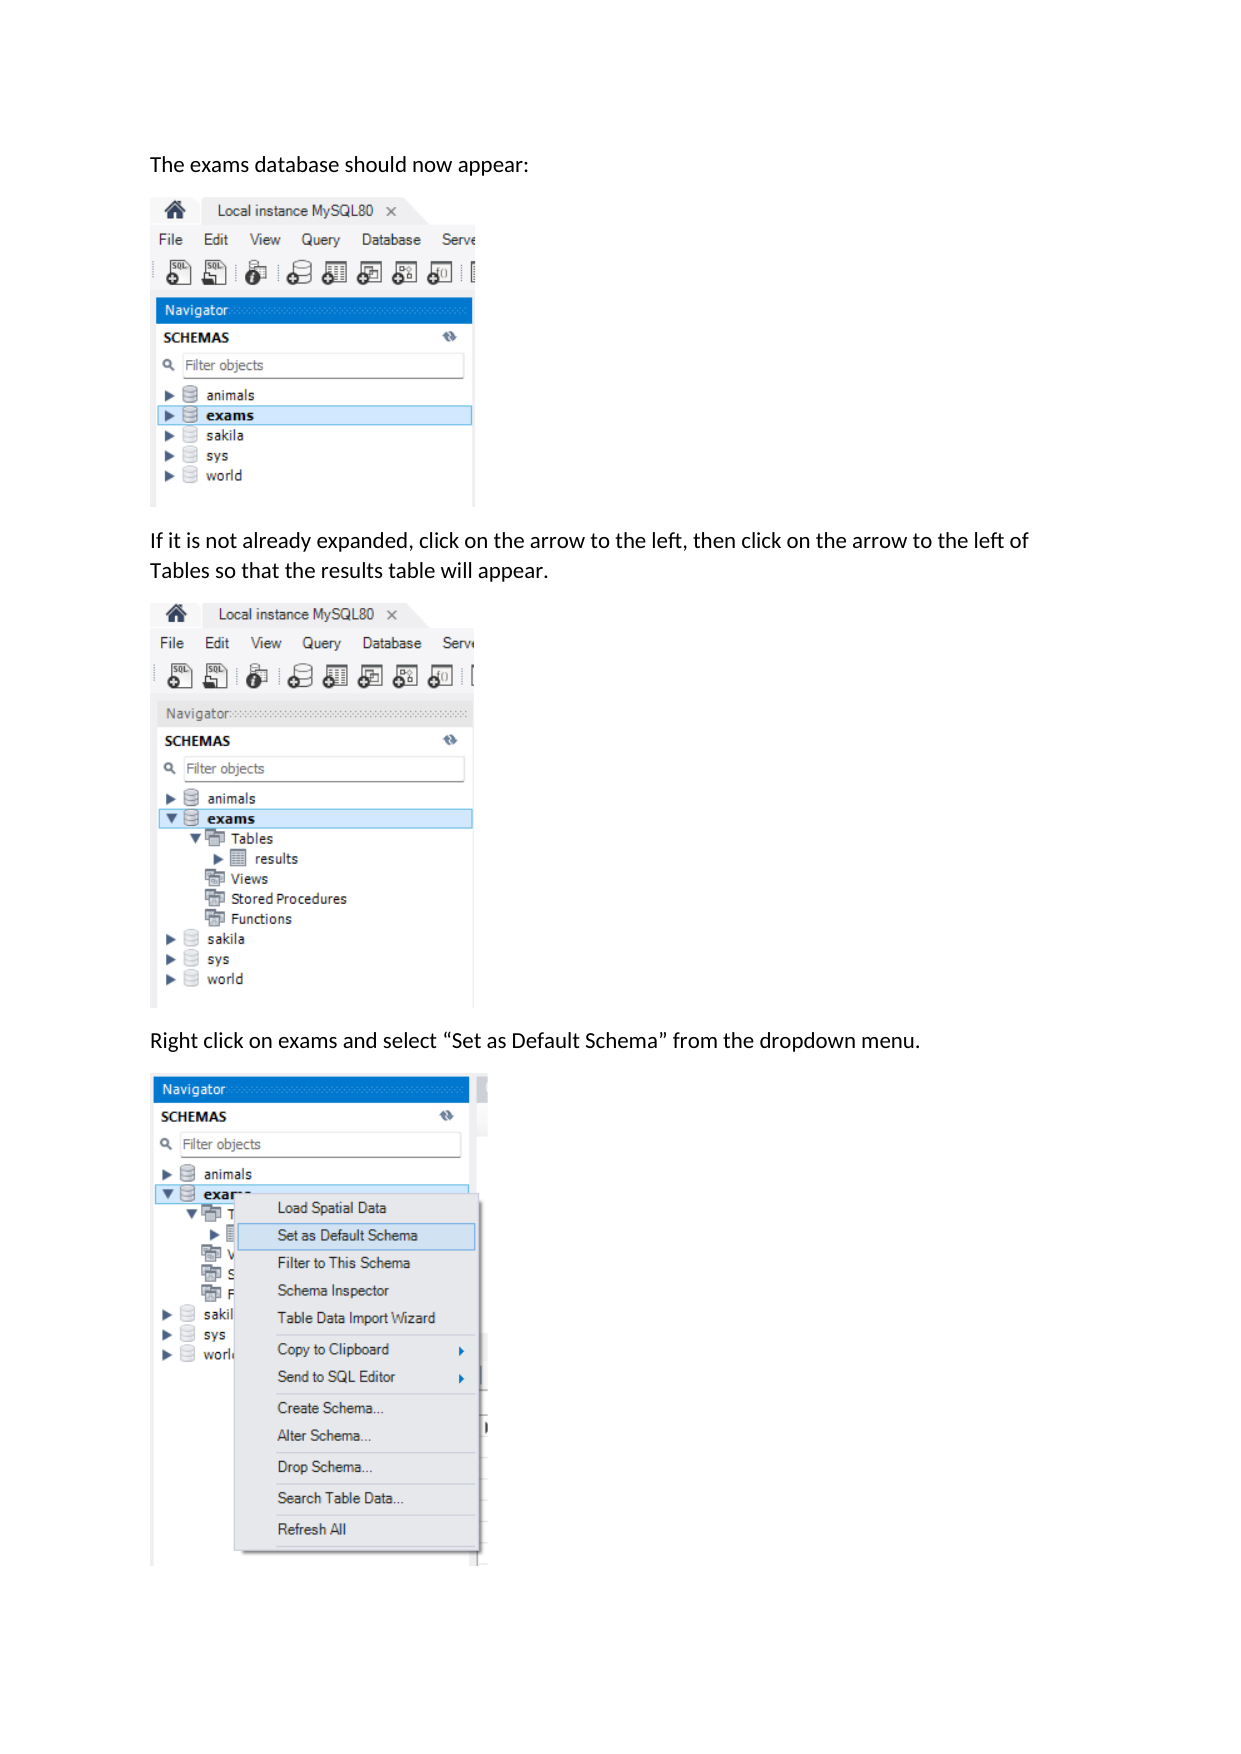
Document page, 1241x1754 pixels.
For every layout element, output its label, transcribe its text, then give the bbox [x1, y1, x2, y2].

picture [150, 603, 474, 1008]
text If it is not already expanded, click on the arrow to the left, then click on the arrow to the left of Tables so that the results table will appear. [150, 526, 1090, 584]
picture [150, 1073, 488, 1566]
text The exams database should now appear: [150, 150, 1090, 178]
picture [150, 196, 476, 507]
text Right click on exams and select “Set as Default Schema” from the dropdown menu. [150, 1026, 1090, 1054]
